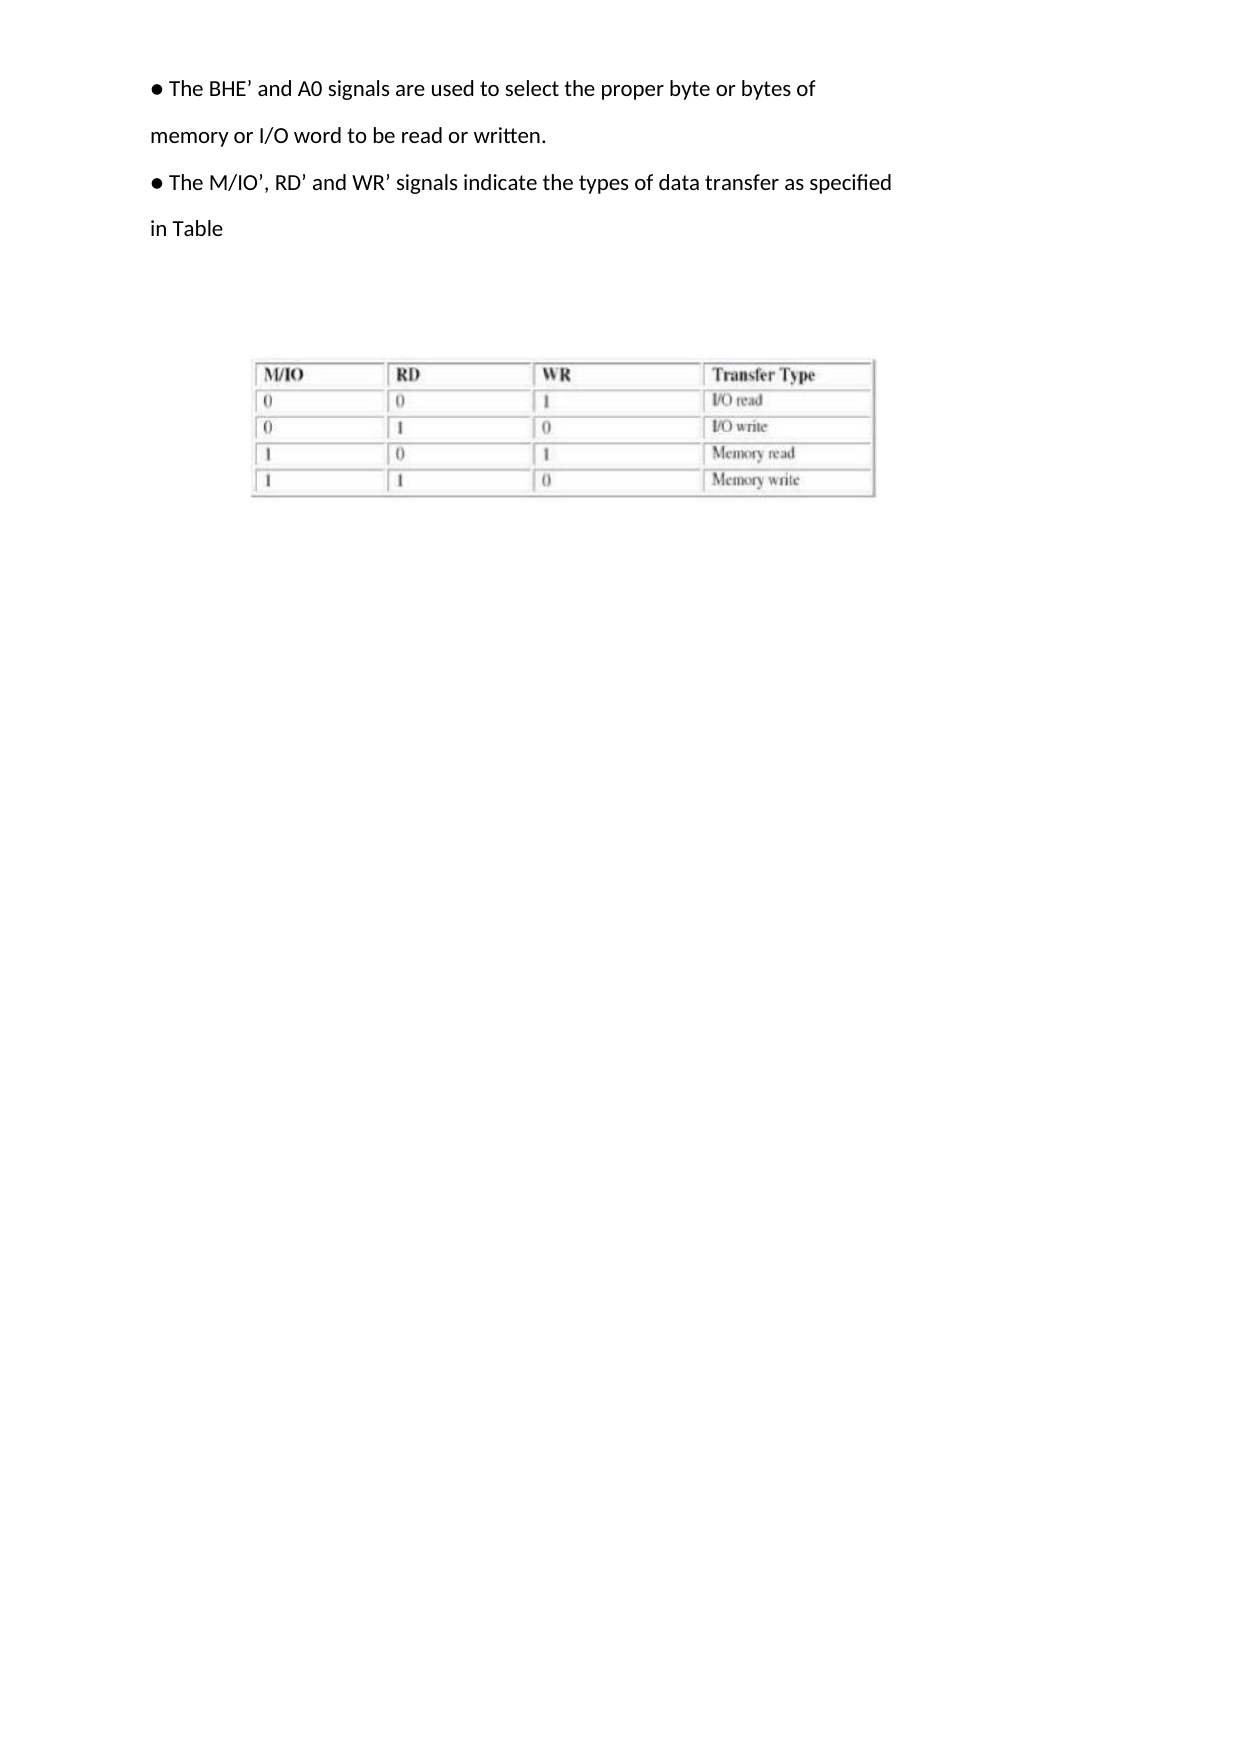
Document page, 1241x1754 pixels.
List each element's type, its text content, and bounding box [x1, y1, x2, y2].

text ● The M/IO’, RD’ and WR’ signals indicate the types of data transfer as specified [150, 168, 1090, 196]
picture [150, 261, 1091, 553]
text ● The BHE’ and A0 signals are used to select the proper byte or bytes of [150, 74, 1090, 102]
text in Table [150, 214, 1090, 242]
text memory or I/O word to be read or written. [150, 121, 1090, 149]
